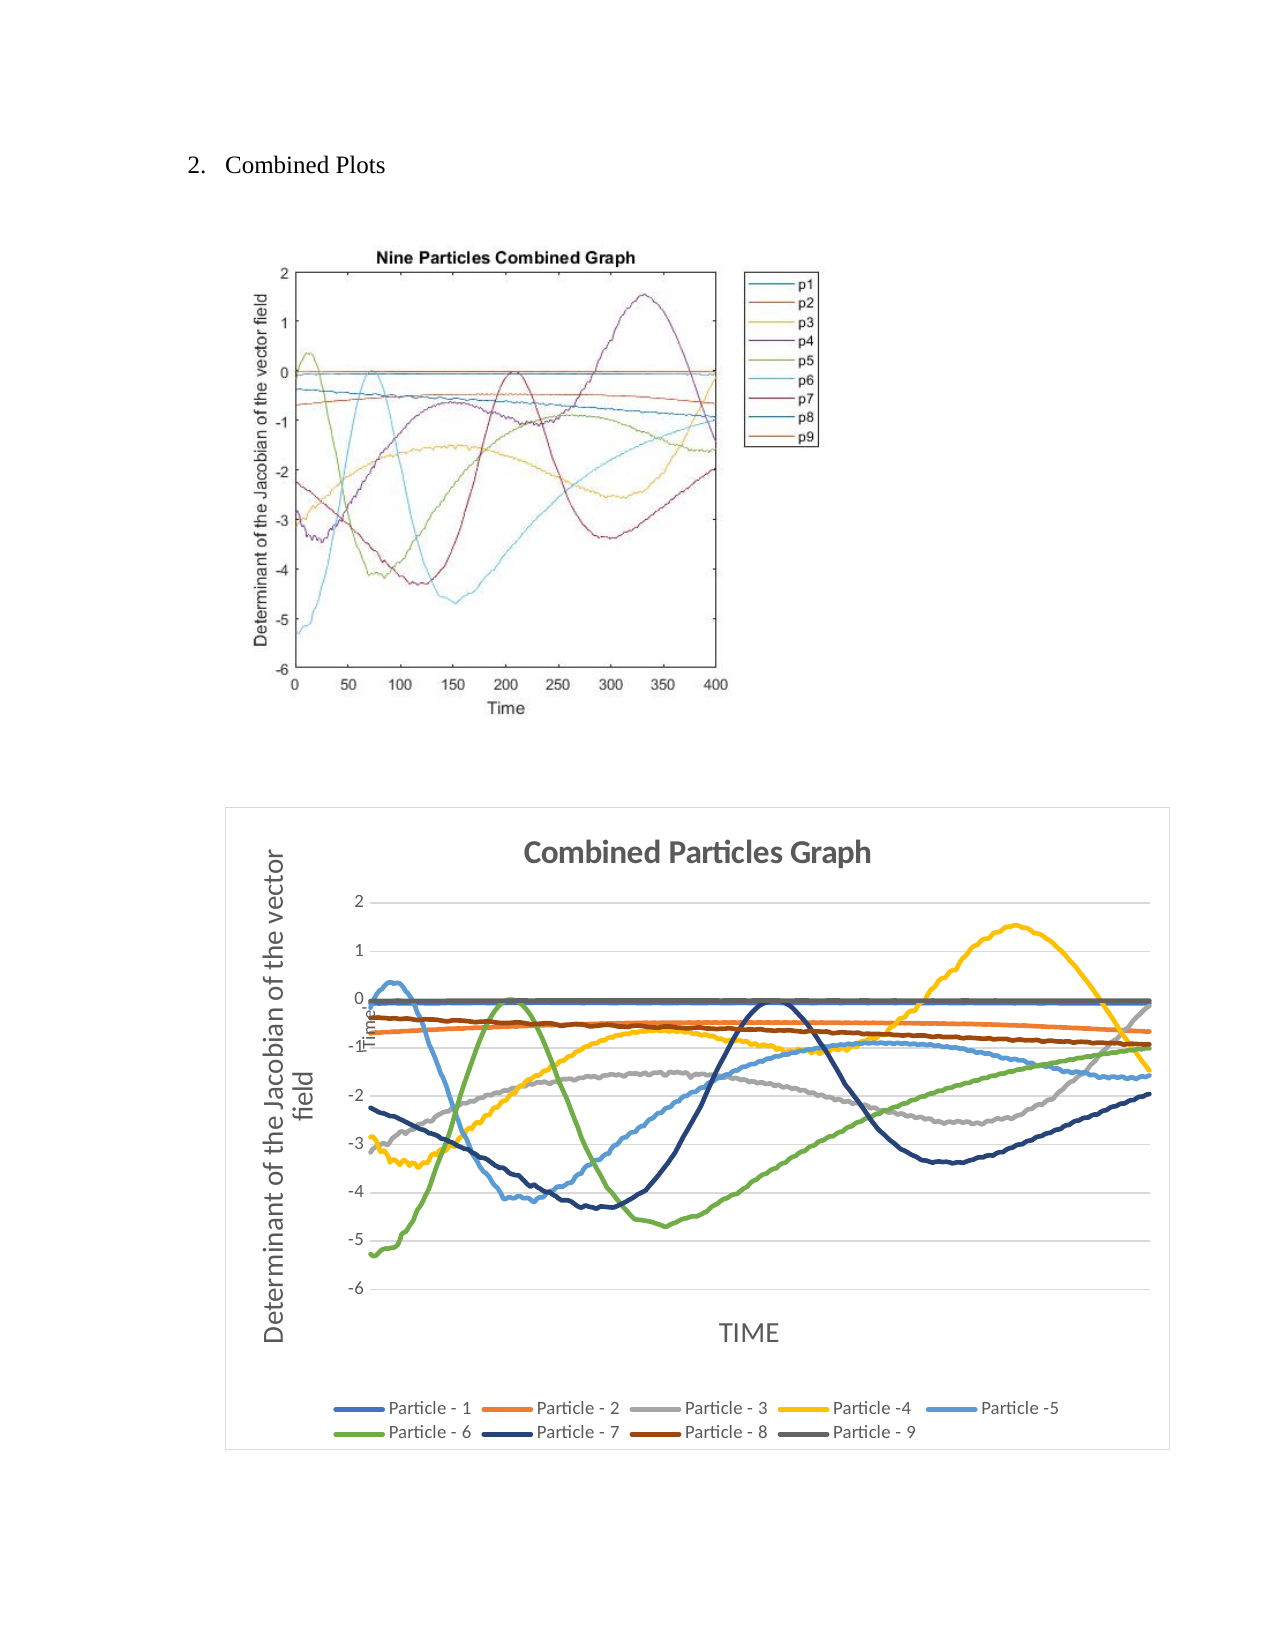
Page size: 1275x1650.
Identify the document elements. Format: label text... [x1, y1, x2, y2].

picture [225, 236, 871, 721]
list Combined Plots [187, 150, 1125, 179]
